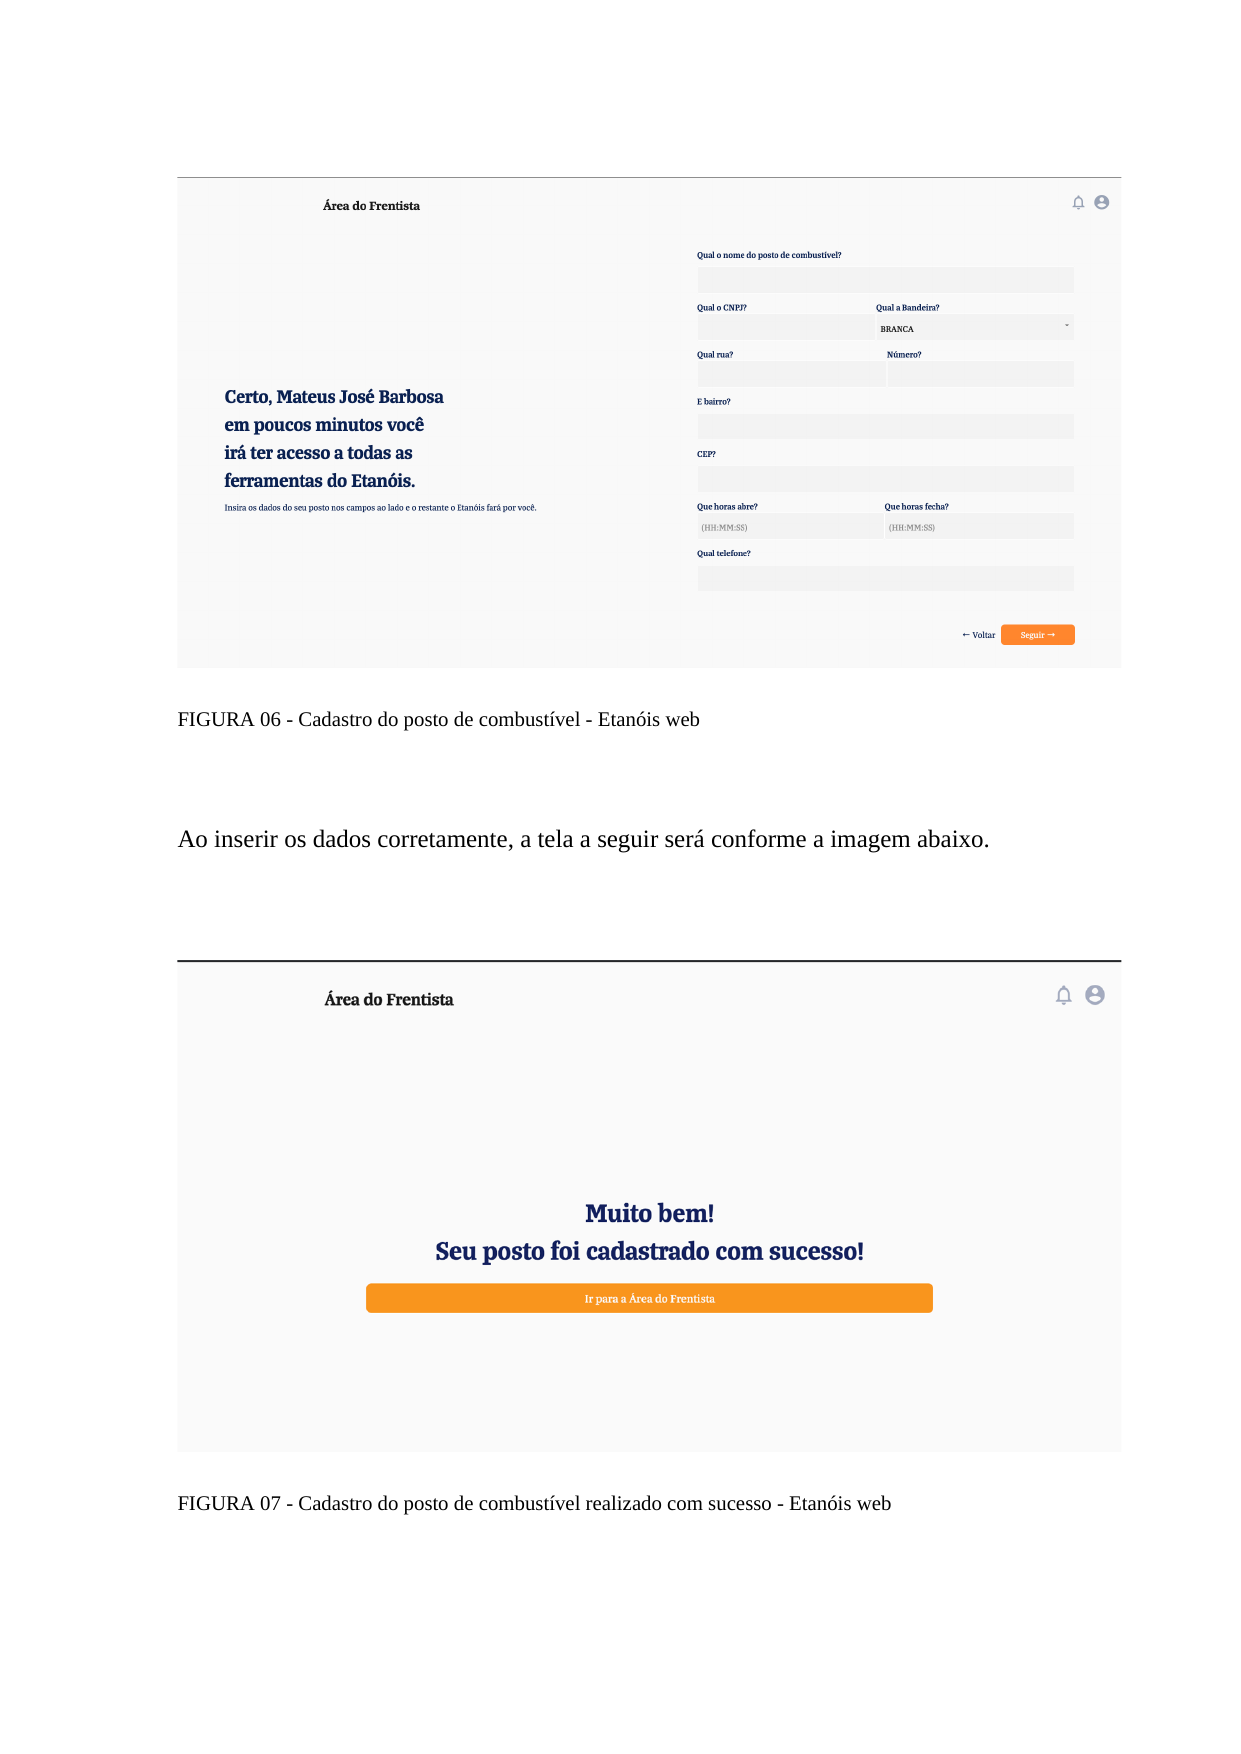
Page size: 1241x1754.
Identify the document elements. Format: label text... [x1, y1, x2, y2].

picture [177, 177, 1122, 668]
picture [177, 960, 1122, 1452]
text Ao inserir os dados corretamente, a tela a seguir será conforme a imagem abaixo. [177, 824, 1122, 853]
text FIGURA 07 - Cadastro do posto de combustível realizado com sucesso - Etanóis web [177, 1491, 1122, 1515]
text FIGURA 06 - Cadastro do posto de combustível - Etanóis web [177, 707, 1122, 731]
